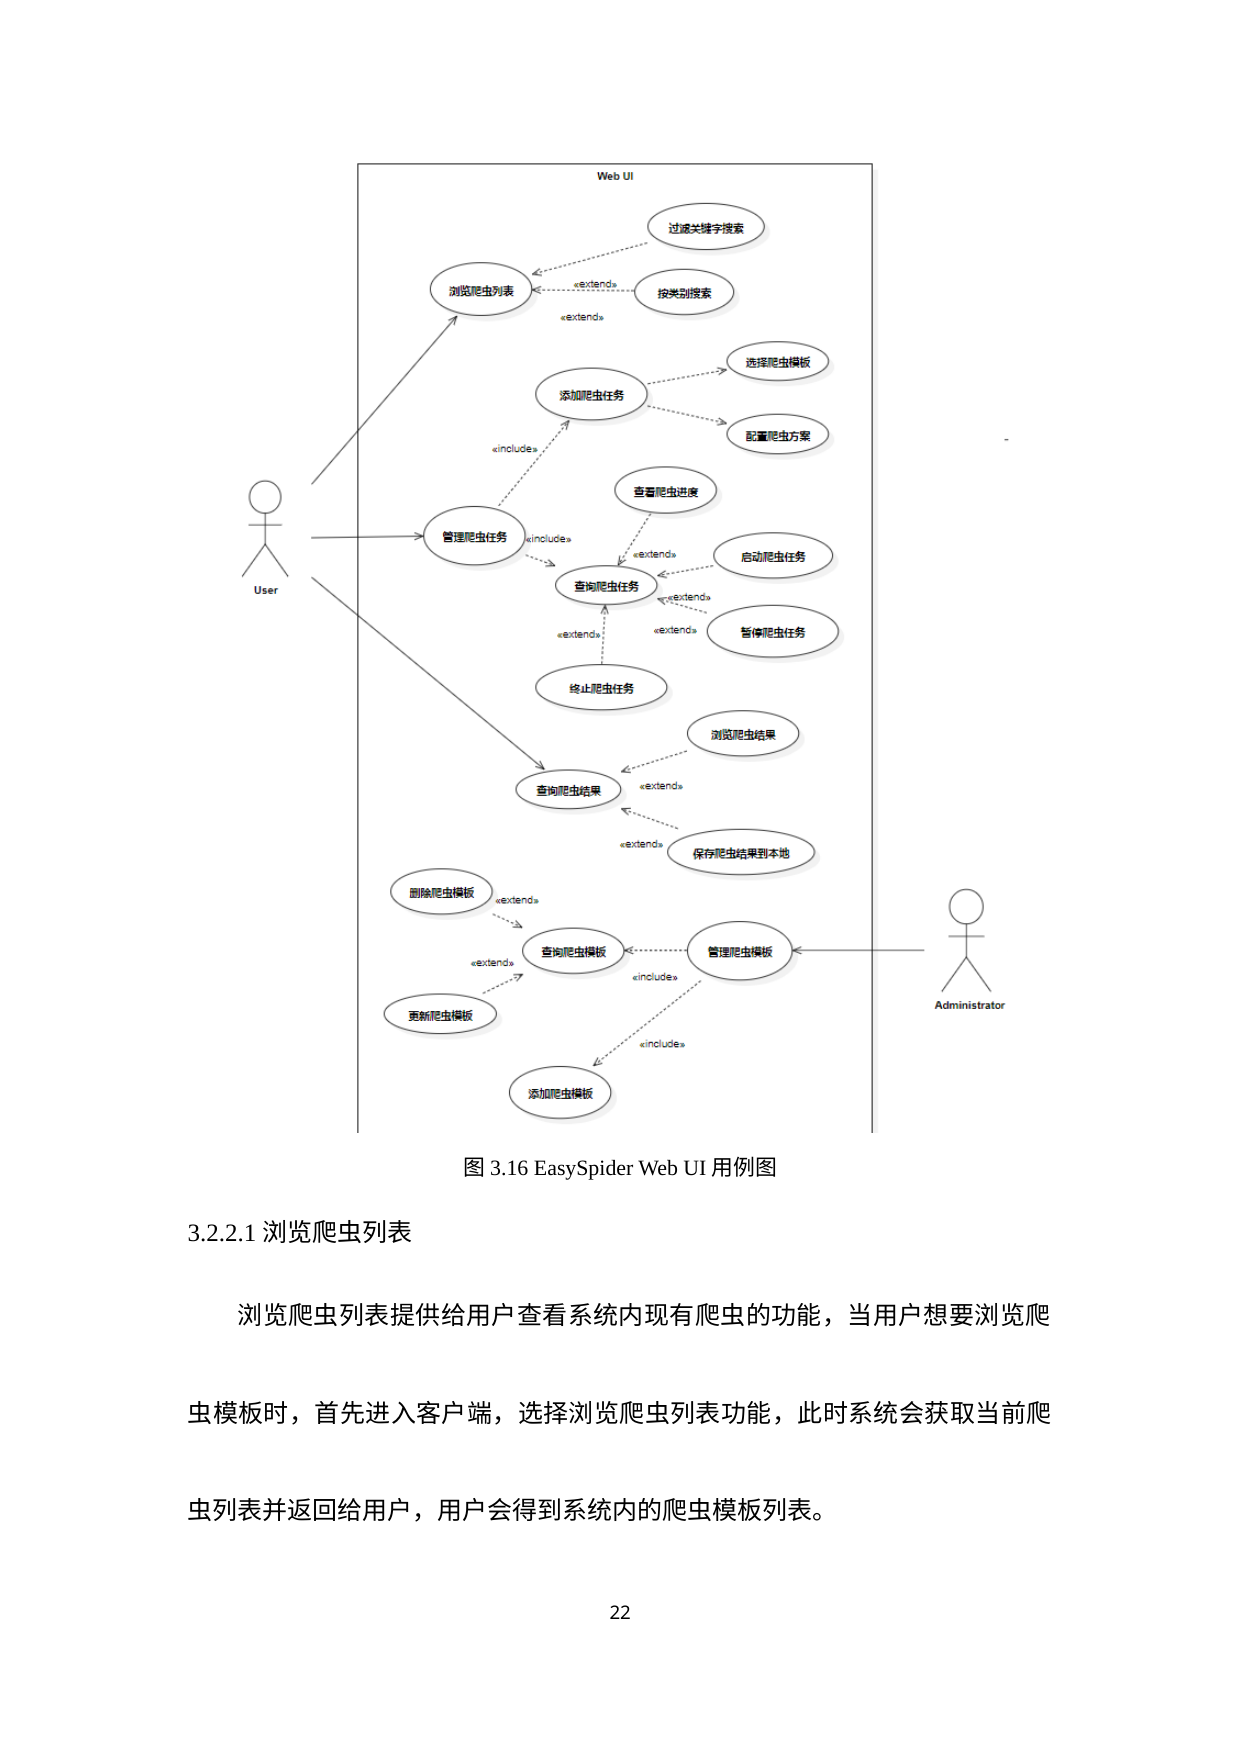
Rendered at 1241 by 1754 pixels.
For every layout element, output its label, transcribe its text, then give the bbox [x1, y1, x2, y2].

text 浏览爬虫列表提供给用户查看系统内现有爬虫的功能，当用户想要浏览爬虫模板时，首先进入客户端，选择浏览爬虫列表功能，此时系统会获取当前爬虫列表并返回给用户，用户会得到系统内的爬虫模板列表。 [187, 1281, 1053, 1541]
text 图3.16 EasySpider Web UI用例图 [187, 1150, 1053, 1182]
text 3.2.2.1 浏览爬虫列表 [187, 1198, 1053, 1263]
picture [231, 159, 1009, 1133]
